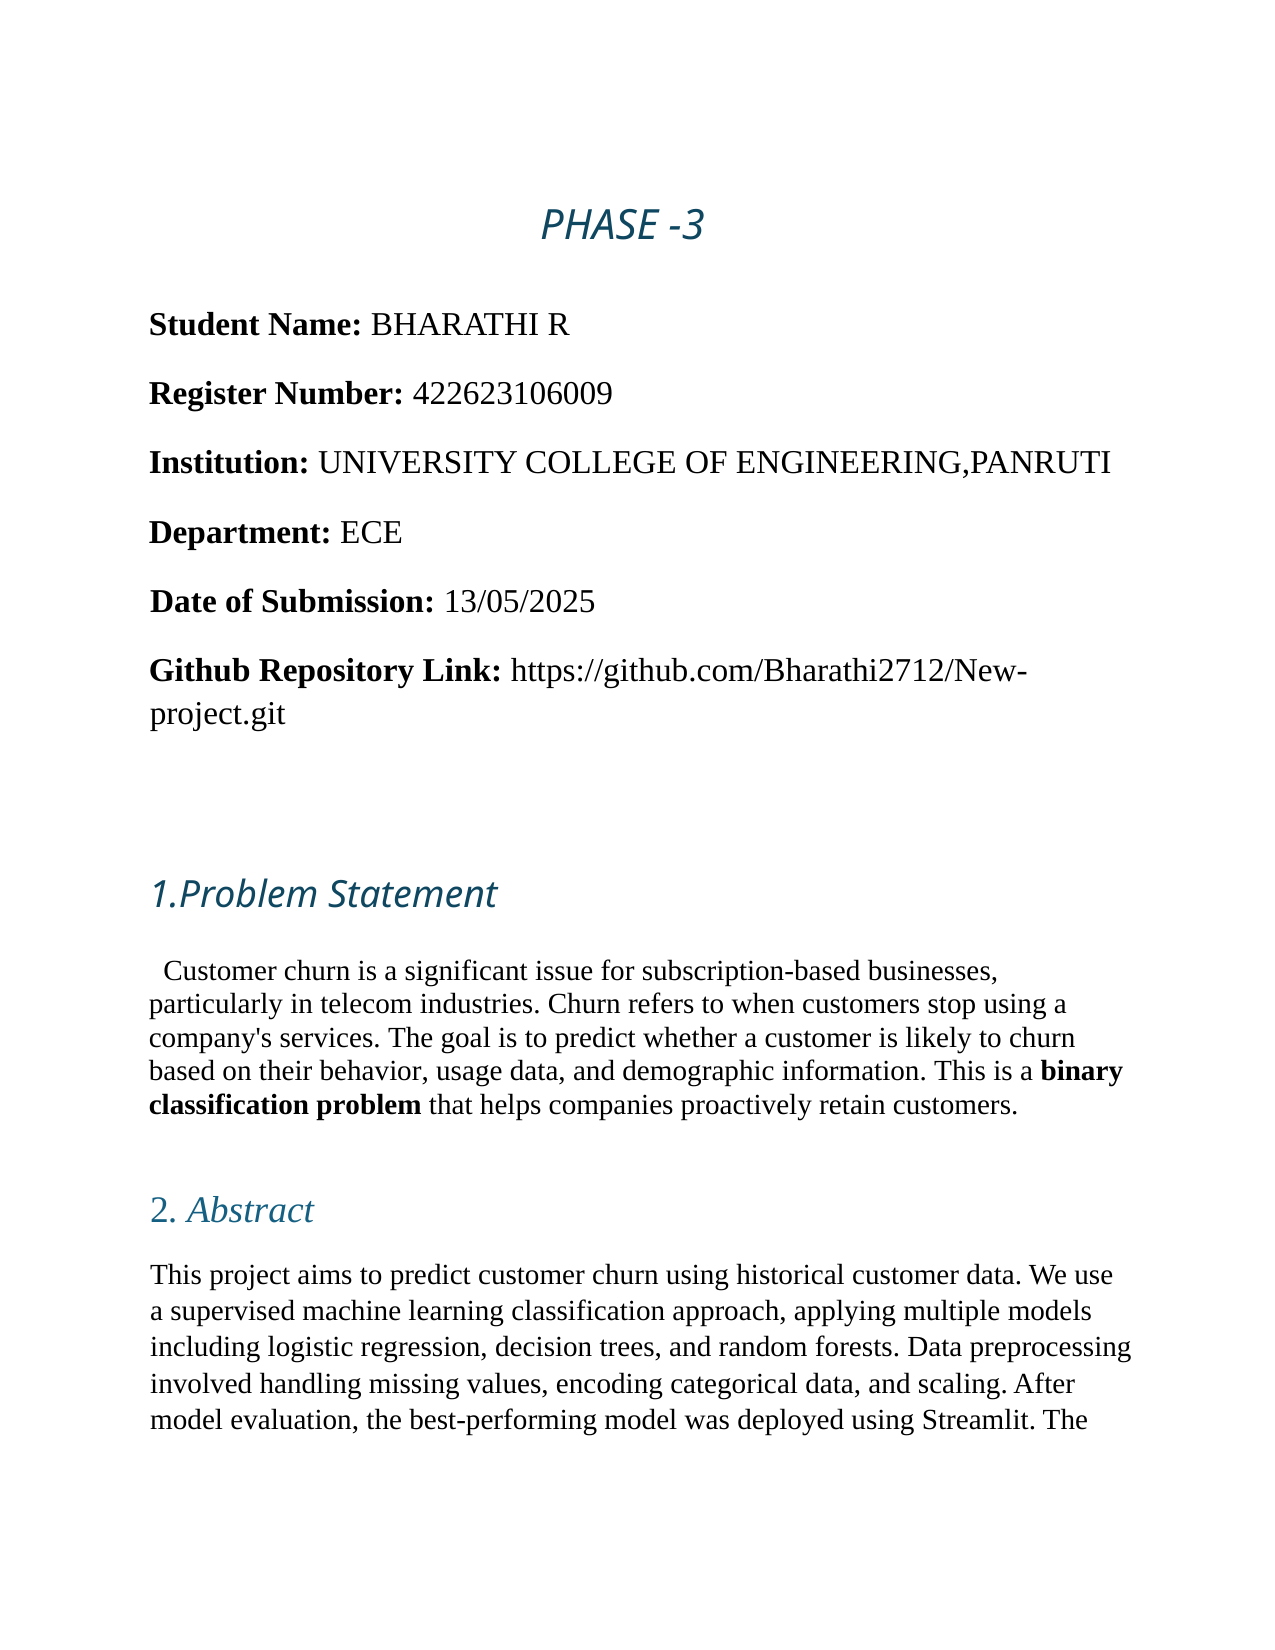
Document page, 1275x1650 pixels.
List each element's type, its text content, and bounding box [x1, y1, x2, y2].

text 2. Abstract [150, 1188, 1132, 1231]
text Institution: UNIVERSITY COLLEGE OF ENGINEERING,PANRUTI [148, 443, 1132, 481]
text Department: ECE [148, 512, 1132, 550]
subtitle 1.Problem Statement [148, 867, 705, 918]
text Register Number: 422623106009 [148, 373, 1132, 412]
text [150, 1257, 1132, 1435]
text Github Repository Link: https://github.com/Bharathi2712/New-project.git [148, 650, 1132, 731]
subtitle PHASE -3 [150, 194, 1132, 251]
text Student Name: BHARATHI R [148, 304, 1132, 342]
text Date of Submission: 13/05/2025 [150, 581, 1132, 619]
text Customer churn is a significant issue for subscription-based businesses, particularly in telecom industries. Churn refers to when customers stop using a company's services. The goal is to predict whether a customer is likely to churn based on their behavior, usage data, and demographic information. This is a binary classification problem that helps companies proactively retain customers. [148, 953, 1132, 1120]
